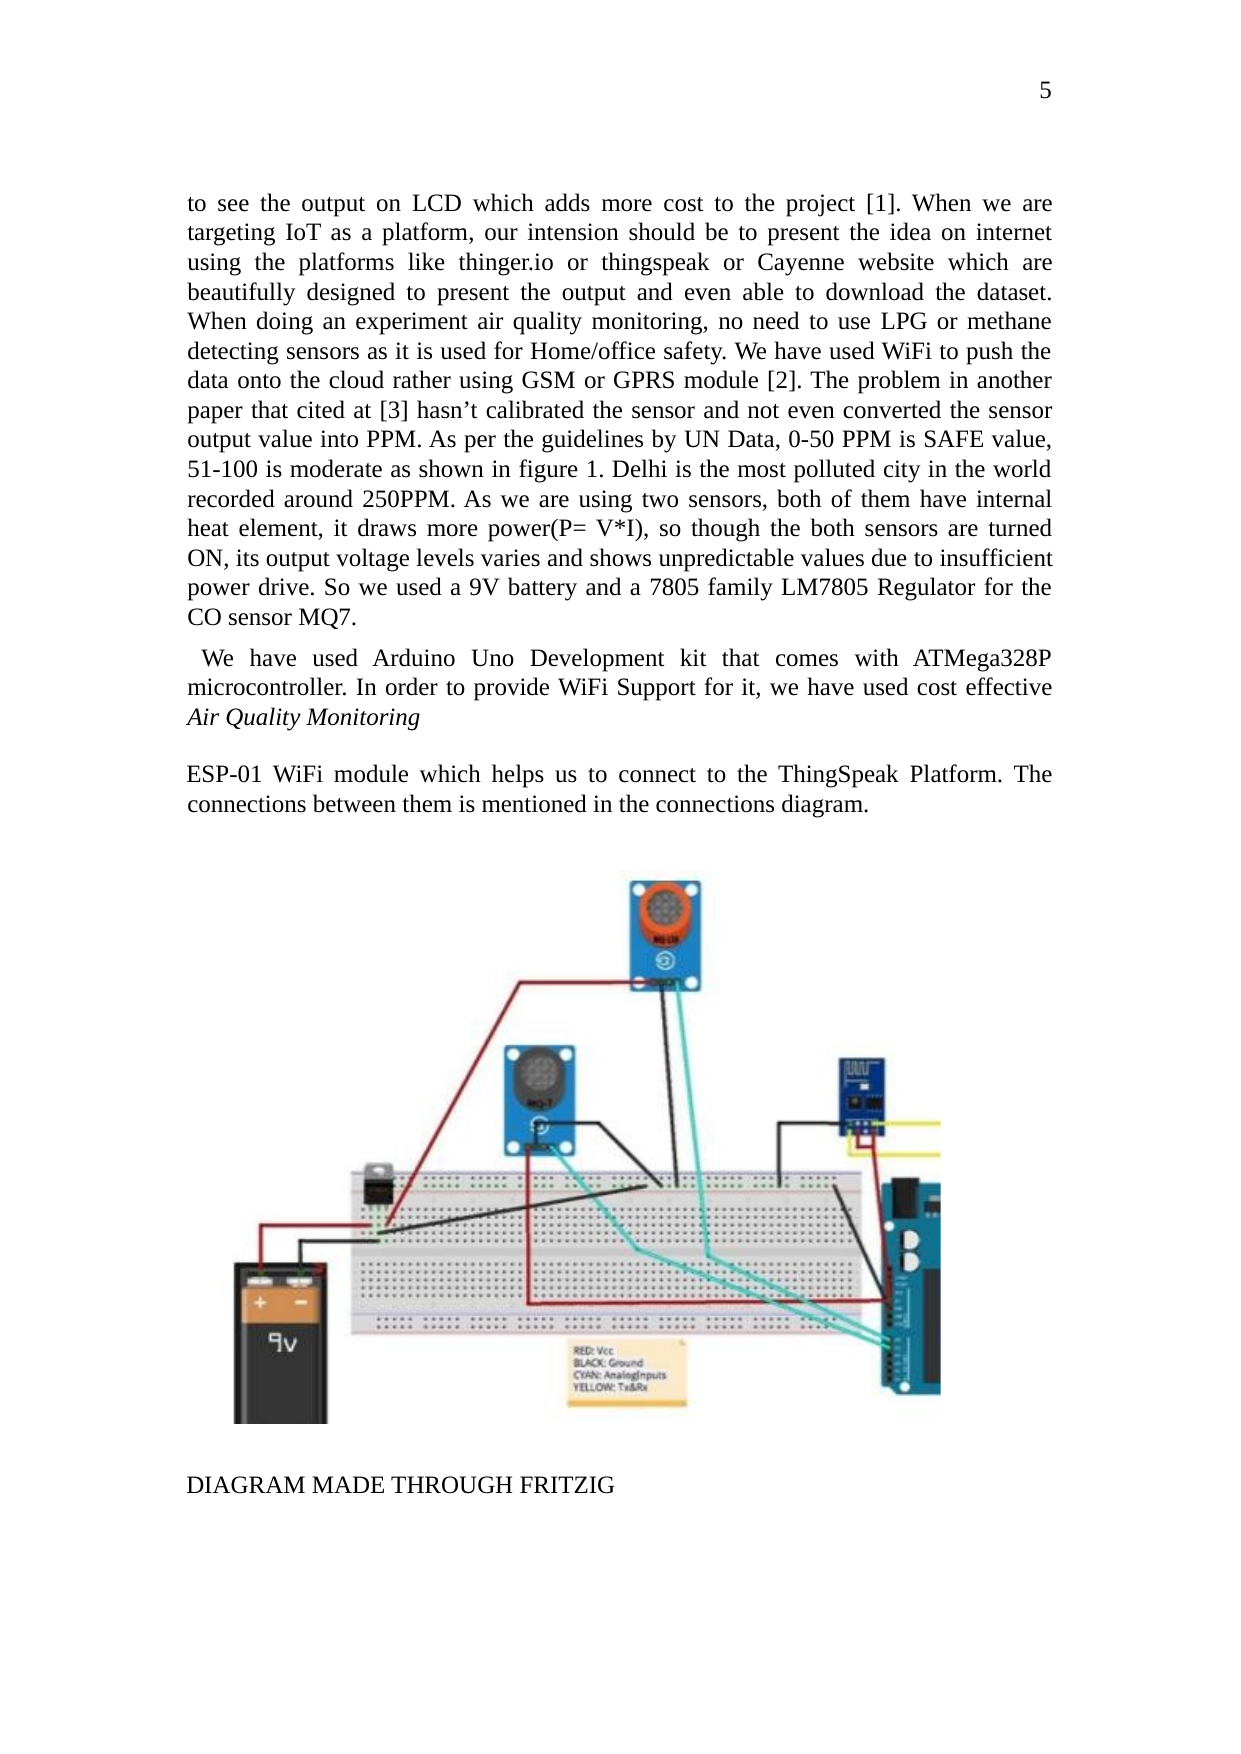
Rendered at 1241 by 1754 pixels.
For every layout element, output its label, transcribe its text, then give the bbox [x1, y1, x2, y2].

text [186, 188, 1053, 631]
text ESP-01 WiFi module which helps us to connect to the ThingSpeak Platform. The connections between them is mentioned in the connections diagram. [186, 759, 1053, 818]
text DIAGRAM MADE THROUGH FRITZIG [186, 1471, 1053, 1499]
text We have used Arduino Uno Development kit that comes with ATMega328P microcontroller. In order to provide WiFi Support for it, we have used cost effective Air Quality Monitoring [186, 643, 1053, 731]
picture [195, 870, 941, 1424]
